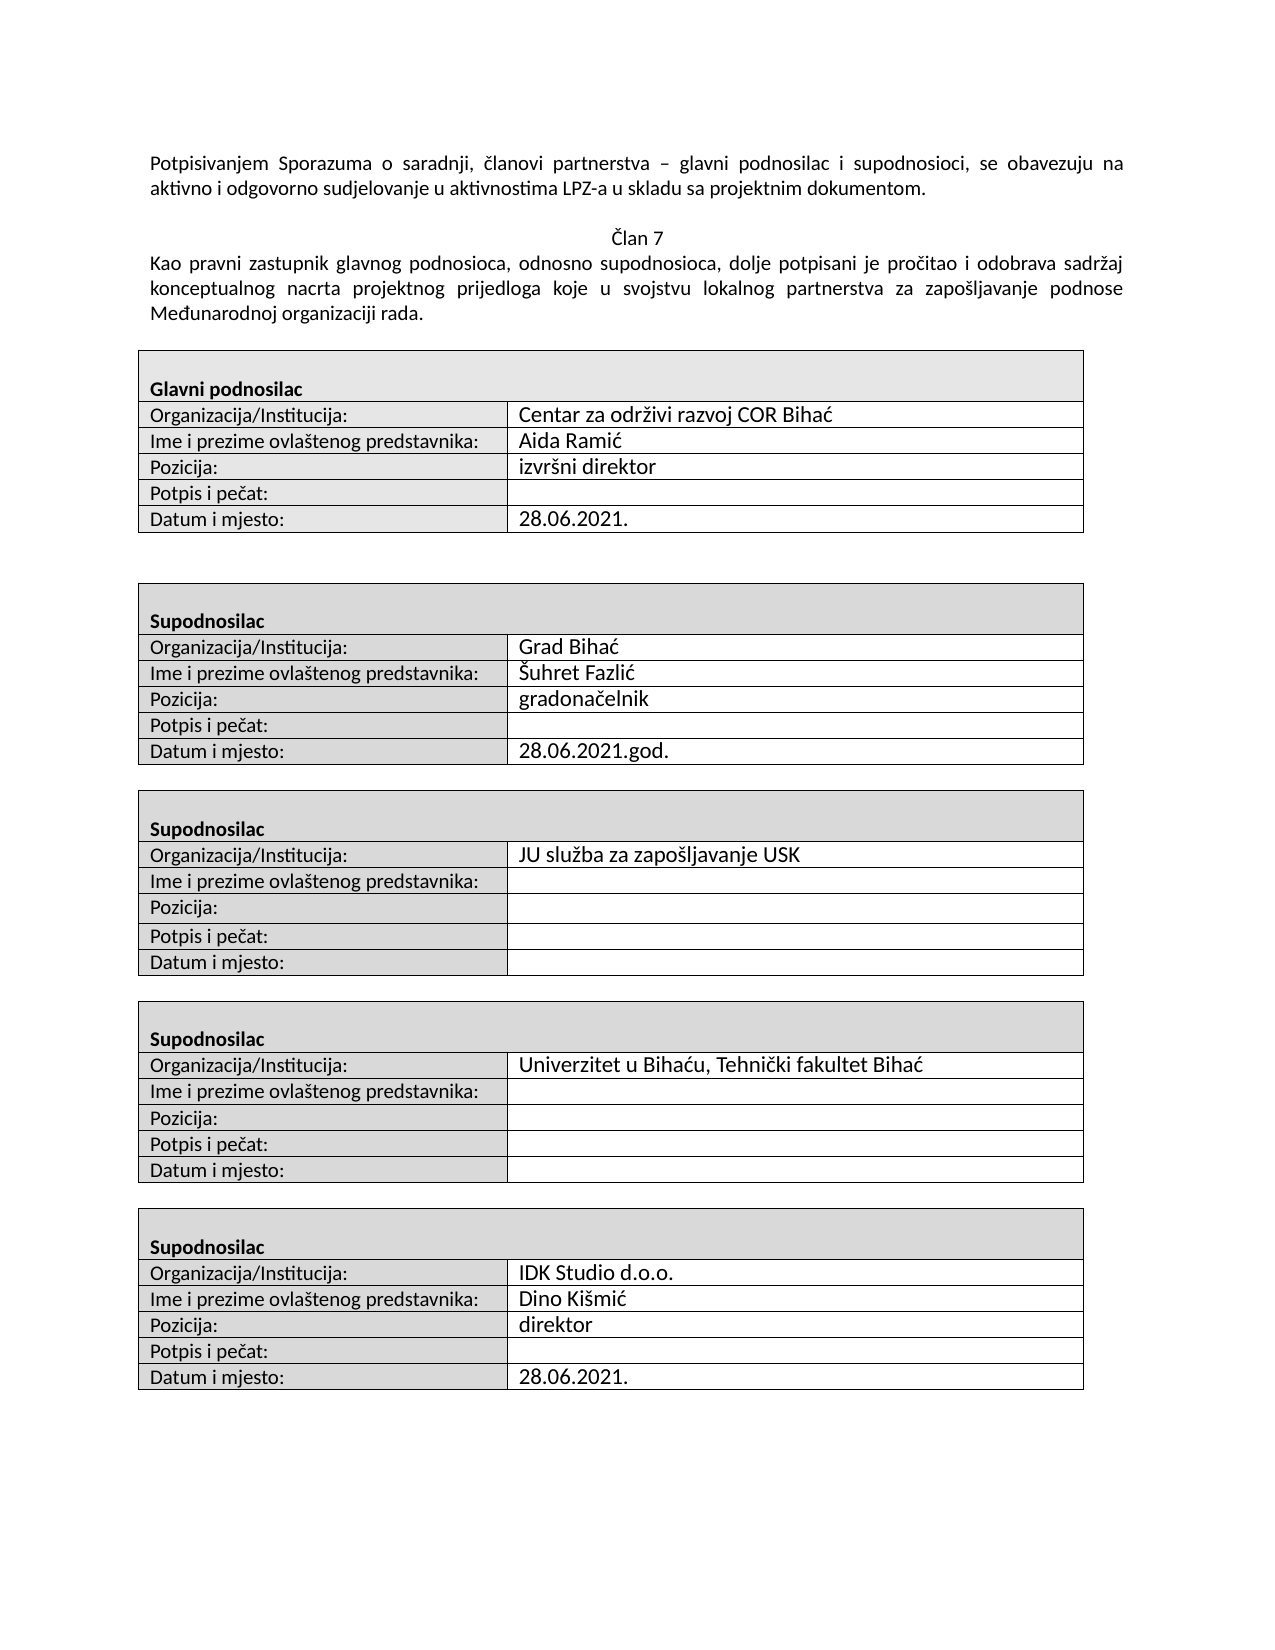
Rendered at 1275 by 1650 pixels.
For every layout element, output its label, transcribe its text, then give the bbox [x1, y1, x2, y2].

table_cell Potpis i pečat: [139, 713, 507, 738]
table_cell Datum i mjesto: [139, 950, 507, 975]
table_header Supodnosilac [139, 584, 1083, 634]
table_header Supodnosilac [139, 1209, 1083, 1259]
table_cell Pozicija: [139, 1312, 507, 1337]
table_cell Potpis i pečat: [139, 924, 507, 949]
table_cell [508, 924, 1083, 949]
table_cell [508, 1105, 1083, 1130]
table_header Supodnosilac [139, 791, 1083, 841]
table_cell Ime i prezime ovlaštenog predstavnika: [139, 868, 507, 893]
table_cell Datum i mjesto: [139, 1364, 507, 1389]
table_cell Dino Kišmić [508, 1286, 1083, 1311]
table_cell [508, 868, 1083, 893]
table_cell Aida Ramić [508, 428, 1083, 453]
table_cell Datum i mjesto: [139, 739, 507, 764]
table_cell IDK Studio d.o.o. [508, 1260, 1083, 1285]
table_cell [508, 480, 1083, 505]
table_cell Potpis i pečat: [139, 480, 507, 505]
table_cell Datum i mjesto: [139, 506, 507, 532]
table_cell Centar za održivi razvoj COR Bihać [508, 402, 1083, 427]
table_cell [508, 894, 1083, 923]
table_cell [508, 1131, 1083, 1156]
table_cell Pozicija: [139, 687, 507, 712]
table_cell Organizacija/Institucija: [139, 1053, 507, 1078]
table_cell izvršni direktor [508, 454, 1083, 479]
table_cell 28.06.2021.god. [508, 739, 1083, 764]
table_cell Univerzitet u Bihaću, Tehnički fakultet Bihać [508, 1053, 1083, 1078]
table_cell Organizacija/Institucija: [139, 635, 507, 660]
table_cell Organizacija/Institucija: [139, 402, 507, 427]
table_cell Pozicija: [139, 454, 507, 479]
table_cell [508, 1338, 1083, 1363]
table_cell Ime i prezime ovlaštenog predstavnika: [139, 1079, 507, 1104]
table_cell Ime i prezime ovlaštenog predstavnika: [139, 661, 507, 686]
table_cell gradonačelnik [508, 687, 1083, 712]
table_cell [508, 713, 1083, 738]
table_cell 28.06.2021. [508, 506, 1083, 532]
table_cell [508, 1157, 1083, 1182]
table_cell [508, 1079, 1083, 1104]
text Član 7 [150, 225, 1125, 250]
text Potpisivanjem Sporazuma o saradnji, članovi partnerstva – glavni podnosilac i supodnosioci, se obavezuju na aktivno i odgovorno sudjelovanje u aktivnostima LPZ-a u skladu sa projektnim dokumentom. [150, 150, 1125, 200]
table_cell direktor [508, 1312, 1083, 1337]
table_header Supodnosilac [139, 1002, 1083, 1052]
table_cell Datum i mjesto: [139, 1157, 507, 1182]
table_cell Šuhret Fazlić [508, 661, 1083, 686]
table_cell Potpis i pečat: [139, 1131, 507, 1156]
table_cell Grad Bihać [508, 635, 1083, 660]
table_cell Pozicija: [139, 1105, 507, 1130]
table_cell Ime i prezime ovlaštenog predstavnika: [139, 1286, 507, 1311]
table_cell Organizacija/Institucija: [139, 842, 507, 867]
table_cell Organizacija/Institucija: [139, 1260, 507, 1285]
table_cell 28.06.2021. [508, 1364, 1083, 1389]
table_cell JU služba za zapošljavanje USK [508, 842, 1083, 867]
table_cell Ime i prezime ovlaštenog predstavnika: [139, 428, 507, 453]
table_cell [508, 950, 1083, 975]
text Kao pravni zastupnik glavnog podnosioca, odnosno supodnosioca, dolje potpisani je pročitao i odobrava sadržaj konceptualnog nacrta projektnog prijedloga koje u svojstvu lokalnog partnerstva za zapošljavanje podnose Međunarodnoj organizaciji rada. [150, 250, 1125, 325]
table_header Glavni podnosilac [139, 351, 1083, 401]
table_cell Potpis i pečat: [139, 1338, 507, 1363]
table_cell Pozicija: [139, 894, 507, 923]
